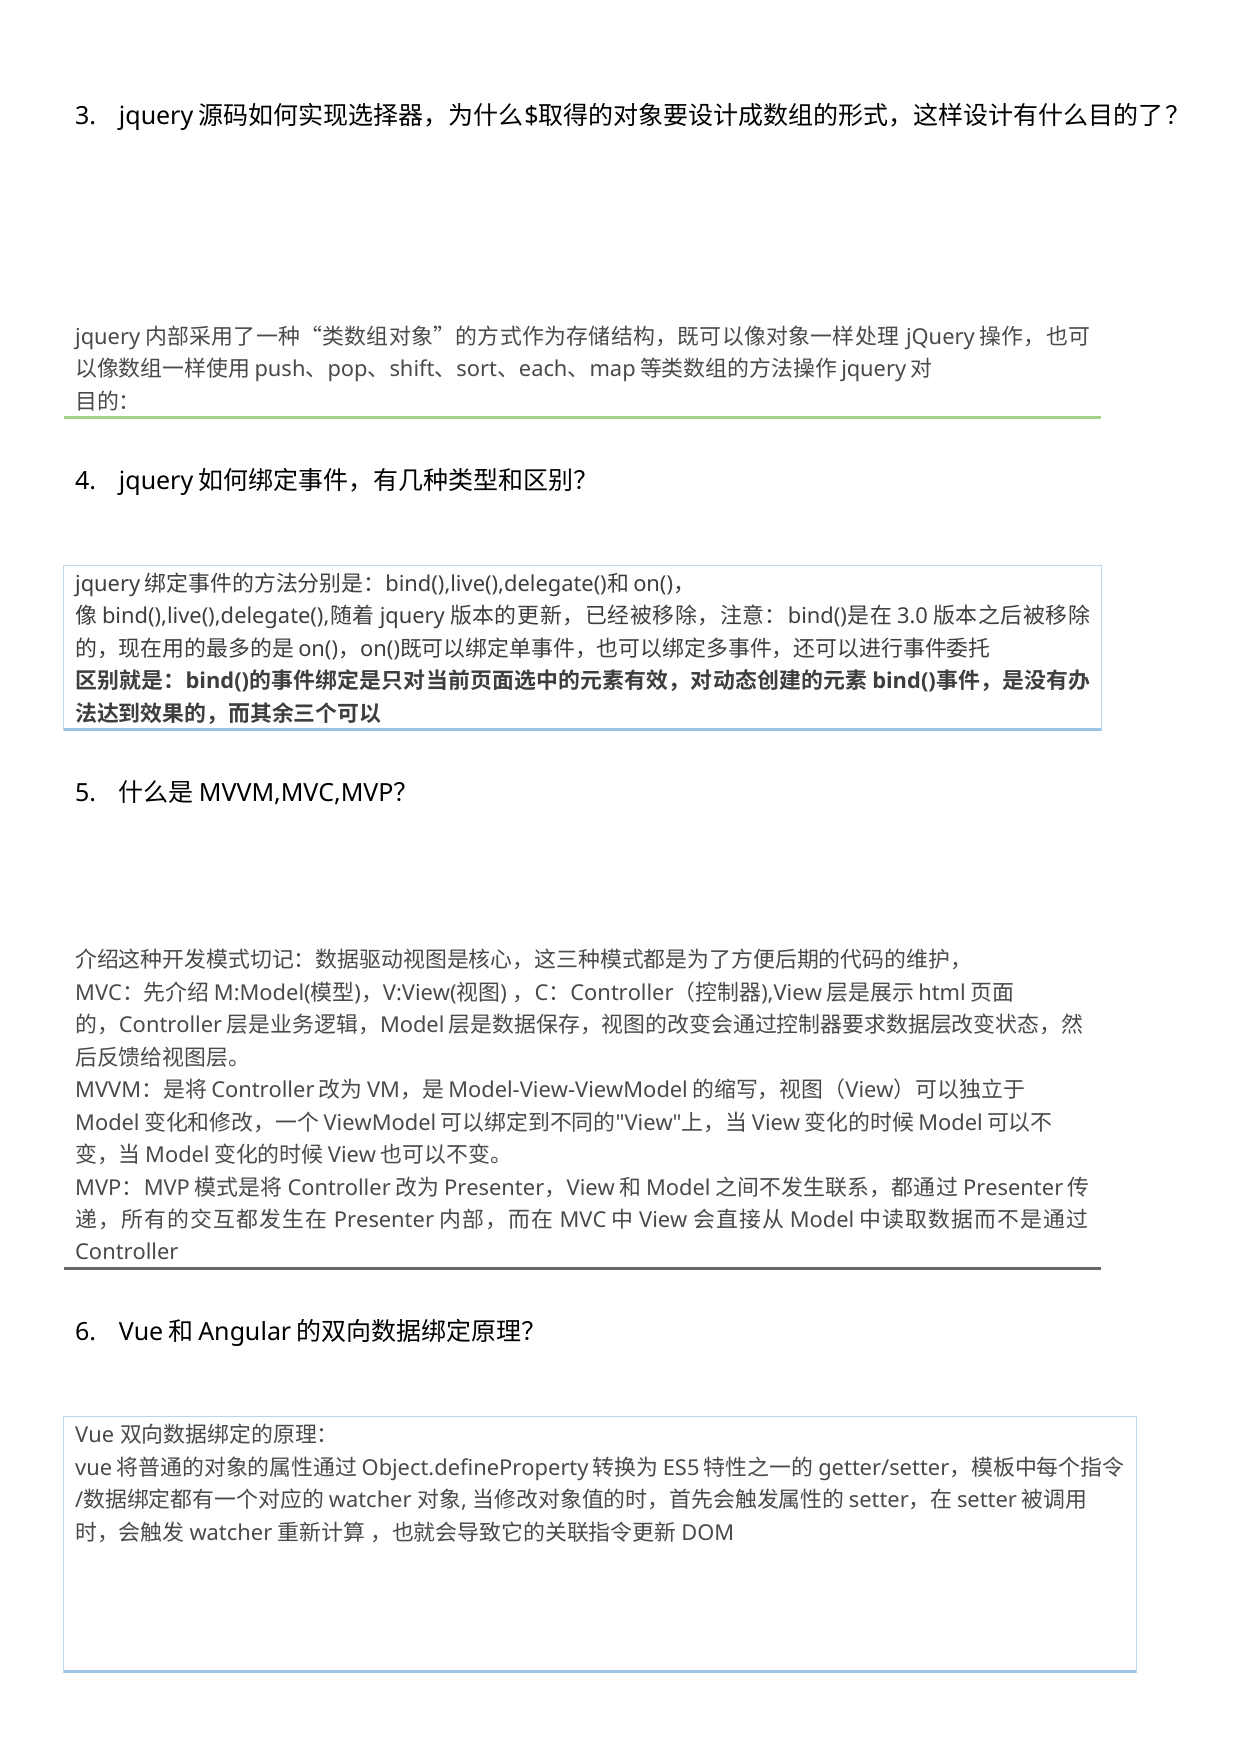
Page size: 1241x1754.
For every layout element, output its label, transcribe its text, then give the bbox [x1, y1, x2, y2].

subtitle jquery如何绑定事件，有几种类型和区别？ [75, 446, 1165, 511]
subtitle 什么是MVVM,MVC,MVP？ [75, 758, 1165, 823]
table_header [64, 1417, 1136, 1670]
subtitle Vue和Angular的双向数据绑定原理？ [75, 1297, 1165, 1362]
table_header jquery内部采用了一种“类数组对象”的方式作为存储结构，既可以像对象一样处理jQuery操作，也可以像数组一样使用push、pop、shift、sort、each、map等类数组的方法操作jquery对 目的： [64, 318, 1101, 416]
table_header jquery绑定事件的方法分别是：bind(),live(),delegate()和on()， 像bind(),live(),delegate(),随着jquery版本的更新，已经被移除，注意：bind()是在3.0版本之后被移除的，现在用的最多的是on()，on()既可以绑定单事件，也可以绑定多事件，还可以进行事件委托 区别就是：bind()的事件绑定是只对当前页面选中的元素有效，对动态创建的元素bind()事件，是没有办法达到效果的，而其余三个可以 [64, 566, 1101, 728]
table_header 介绍这种开发模式切记：数据驱动视图是核心，这三种模式都是为了方便后期的代码的维护， MVC：先介绍M:Model(模型)，V:View(视图) ，C：Controller（控制器),View层是展示html页面的，Controller层是业务逻辑，Model层是数据保存，视图的改变会通过控制器要求数据层改变状态，然后反馈给视图层。 MVVM：是将Controller改为VM，是Model-View-ViewModel的缩写，视图（View）可以独立于Model变化和修改，一个ViewModel可以绑定到不同的"View"上，当View变化的时候Model可以不变，当Model变化的时候View也可以不变。 MVP：MVP模式是将Controller改为Presenter，View和Model之间不发生联系，都通过Presenter传递，所有的交互都发生在Presenter内部，而在MVC中View会直接从Model中读取数据而不是通过 Controller [64, 942, 1101, 1267]
subtitle jquery源码如何实现选择器，为什么$取得的对象要设计成数组的形式，这样设计有什么目的了？ [75, 81, 1165, 258]
